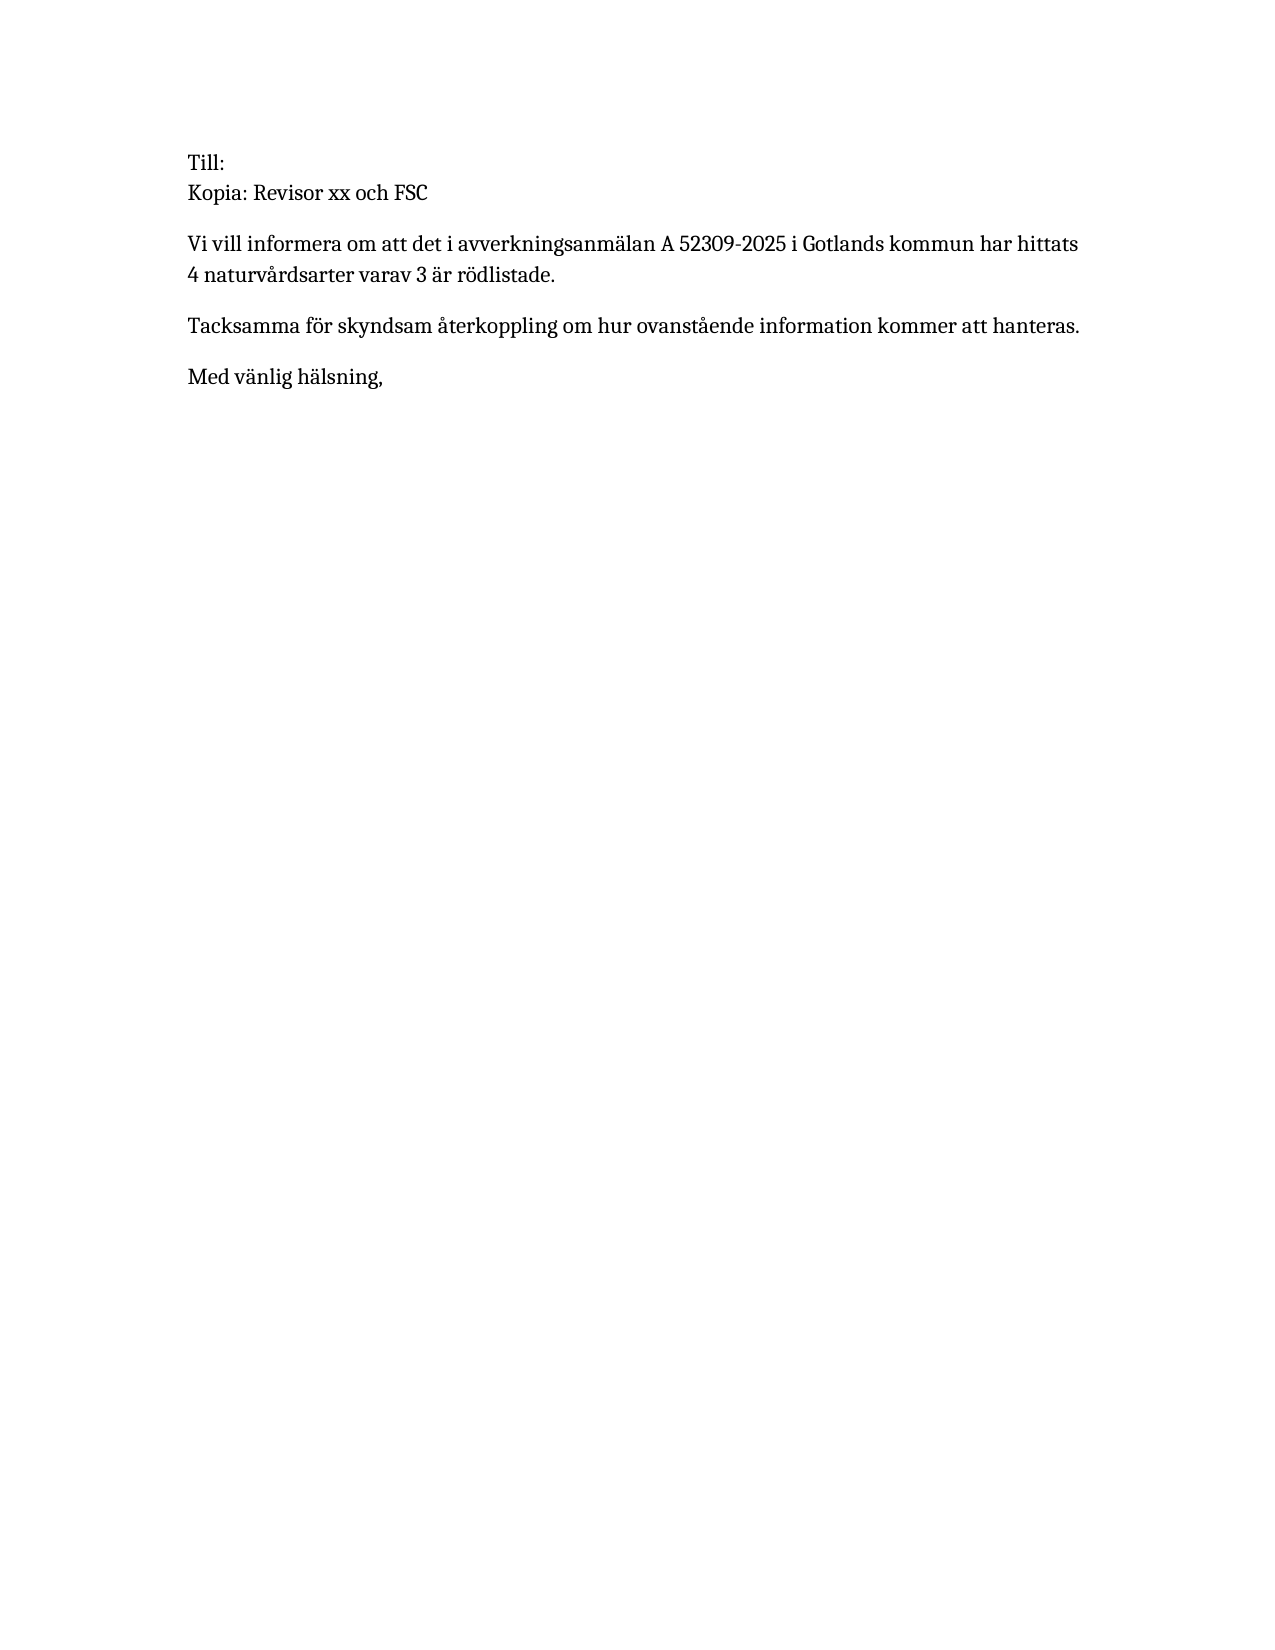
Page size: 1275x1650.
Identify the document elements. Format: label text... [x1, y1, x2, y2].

text Vi vill informera om att det i avverkningsanmälan A 52309-2025 i Gotlands kommun har hittats 4 naturvårdsarter varav 3 är rödlistade. [187, 231, 1087, 288]
text Med vänlig hälsning, [187, 363, 1087, 420]
text Tacksamma för skyndsam återkoppling om hur ovanstående information kommer att hanteras. [187, 312, 1087, 339]
text Till: Kopia: Revisor xx och FSC [187, 150, 1087, 207]
